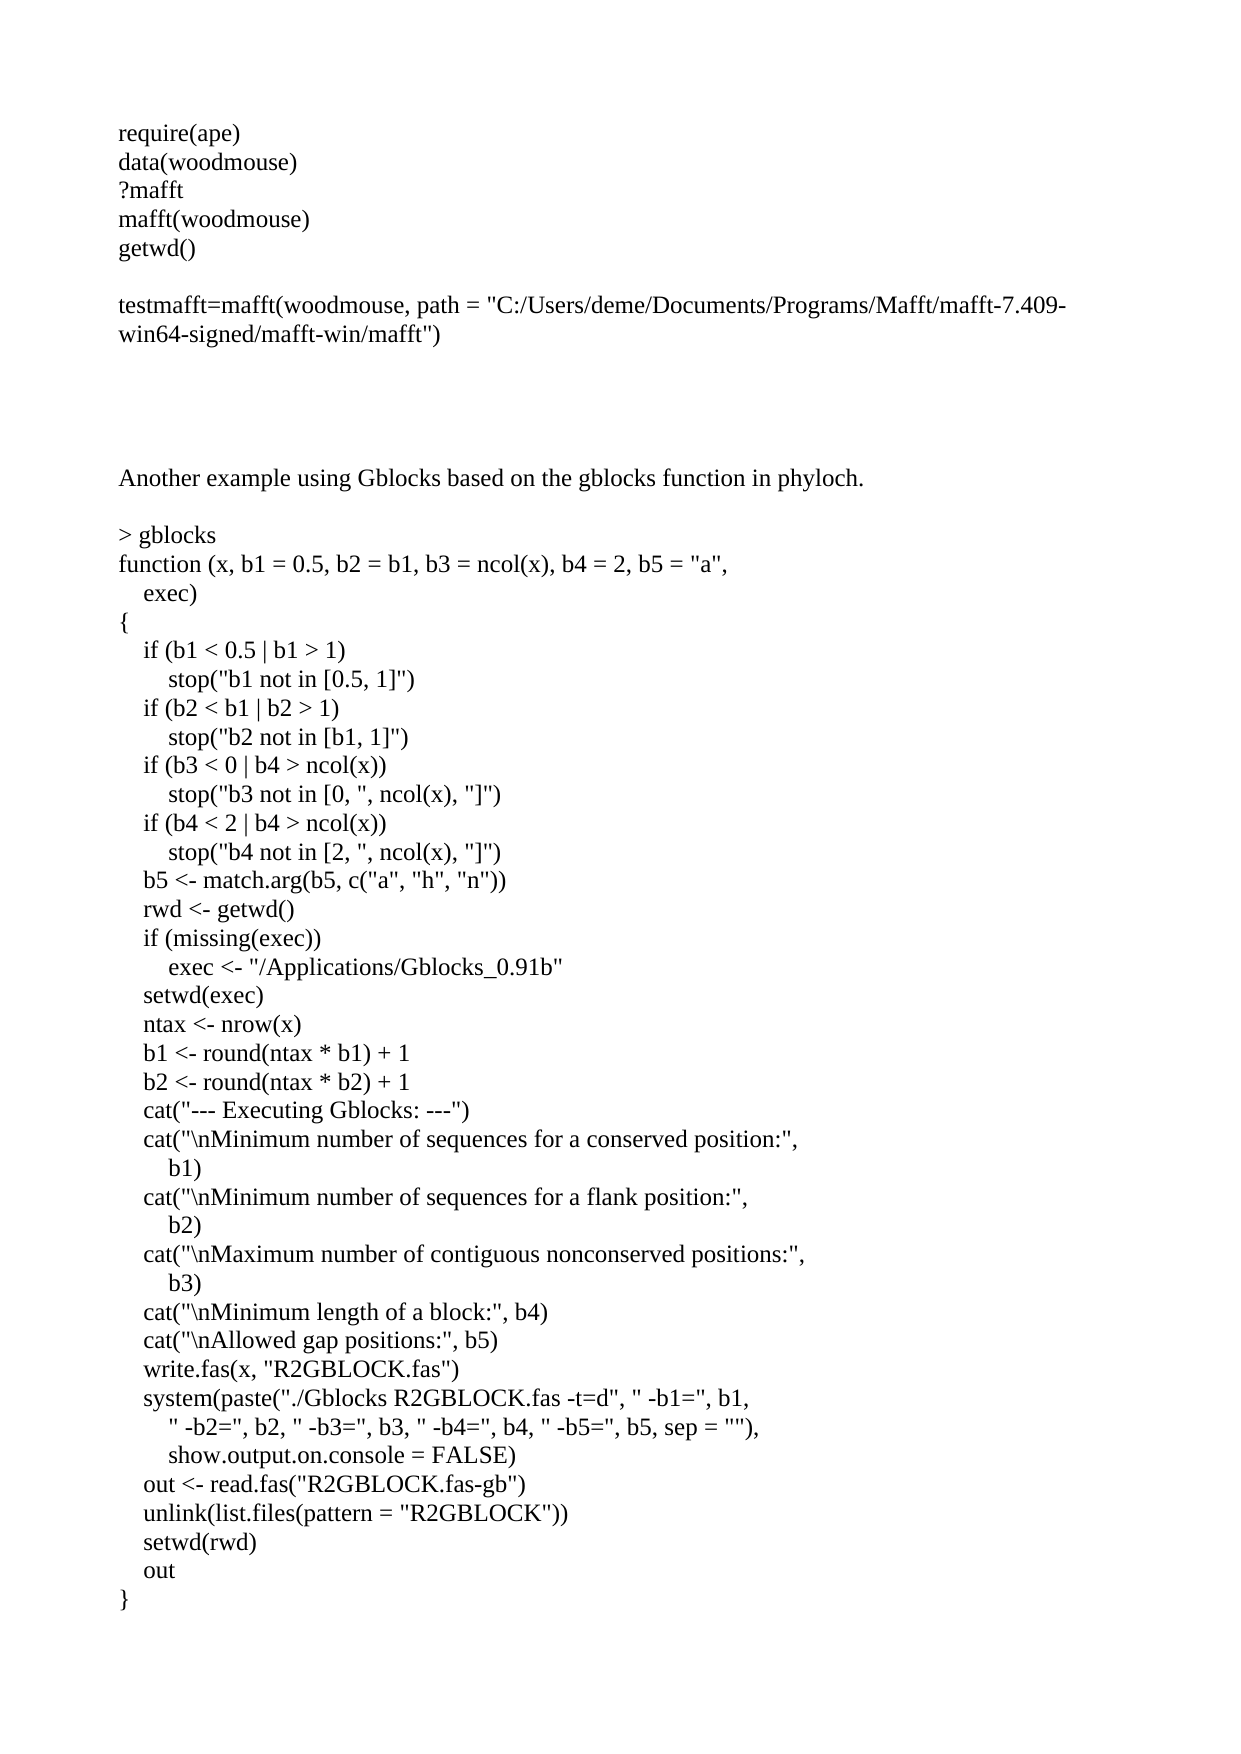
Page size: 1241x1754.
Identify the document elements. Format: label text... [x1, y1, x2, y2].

text if (b4 < 2 | b4 > ncol(x)) [118, 808, 1122, 837]
text testmafft=mafft(woodmouse, path = "C:/Users/deme/Documents/Programs/Mafft/mafft-7.409-win64-signed/mafft-win/mafft") [118, 291, 1122, 348]
text function (x, b1 = 0.5, b2 = b1, b3 = ncol(x), b4 = 2, b5 = "a", [118, 549, 1122, 578]
text out <- read.fas("R2GBLOCK.fas-gb") [118, 1469, 1122, 1498]
text b1) [118, 1153, 1122, 1182]
text if (b2 < b1 | b2 > 1) [118, 693, 1122, 722]
text getwd() [118, 233, 1122, 262]
text rwd <- getwd() [118, 894, 1122, 923]
text stop("b2 not in [b1, 1]") [118, 722, 1122, 751]
text data(woodmouse) [118, 147, 1122, 176]
text cat("\nMinimum length of a block:", b4) [118, 1297, 1122, 1326]
text ntax <- nrow(x) [118, 1009, 1122, 1038]
text stop("b4 not in [2, ", ncol(x), "]") [118, 837, 1122, 866]
text if (b3 < 0 | b4 > ncol(x)) [118, 751, 1122, 779]
text > gblocks [118, 521, 1122, 549]
text " -b2=", b2, " -b3=", b3, " -b4=", b4, " -b5=", b5, sep = ""), [118, 1412, 1122, 1441]
text exec <- "/Applications/Gblocks_0.91b" [118, 952, 1122, 981]
text if (missing(exec)) [118, 923, 1122, 952]
text setwd(exec) [118, 981, 1122, 1009]
text cat("\nMinimum number of sequences for a conserved position:", [118, 1124, 1122, 1153]
text cat("\nAllowed gap positions:", b5) [118, 1326, 1122, 1354]
text } [118, 1584, 1122, 1613]
text require(ape) [118, 118, 1122, 147]
text ?mafft [118, 176, 1122, 204]
text if (b1 < 0.5 | b1 > 1) [118, 636, 1122, 664]
text Another example using Gblocks based on the gblocks function in phyloch. [118, 463, 1122, 492]
text out [118, 1556, 1122, 1584]
text unlink(list.files(pattern = "R2GBLOCK")) [118, 1498, 1122, 1527]
text stop("b1 not in [0.5, 1]") [118, 664, 1122, 693]
text system(paste("./Gblocks R2GBLOCK.fas -t=d", " -b1=", b1, [118, 1383, 1122, 1412]
text cat("--- Executing Gblocks: ---") [118, 1096, 1122, 1124]
text cat("\nMinimum number of sequences for a flank position:", [118, 1182, 1122, 1211]
text stop("b3 not in [0, ", ncol(x), "]") [118, 779, 1122, 808]
text show.output.on.console = FALSE) [118, 1441, 1122, 1469]
text b2 <- round(ntax * b2) + 1 [118, 1067, 1122, 1096]
text b5 <- match.arg(b5, c("a", "h", "n")) [118, 866, 1122, 894]
text cat("\nMaximum number of contiguous nonconserved positions:", [118, 1239, 1122, 1268]
text { [118, 607, 1122, 636]
text mafft(woodmouse) [118, 204, 1122, 233]
text exec) [118, 578, 1122, 607]
text b3) [118, 1268, 1122, 1297]
text write.fas(x, "R2GBLOCK.fas") [118, 1354, 1122, 1383]
text setwd(rwd) [118, 1527, 1122, 1556]
text b2) [118, 1211, 1122, 1239]
text b1 <- round(ntax * b1) + 1 [118, 1038, 1122, 1067]
